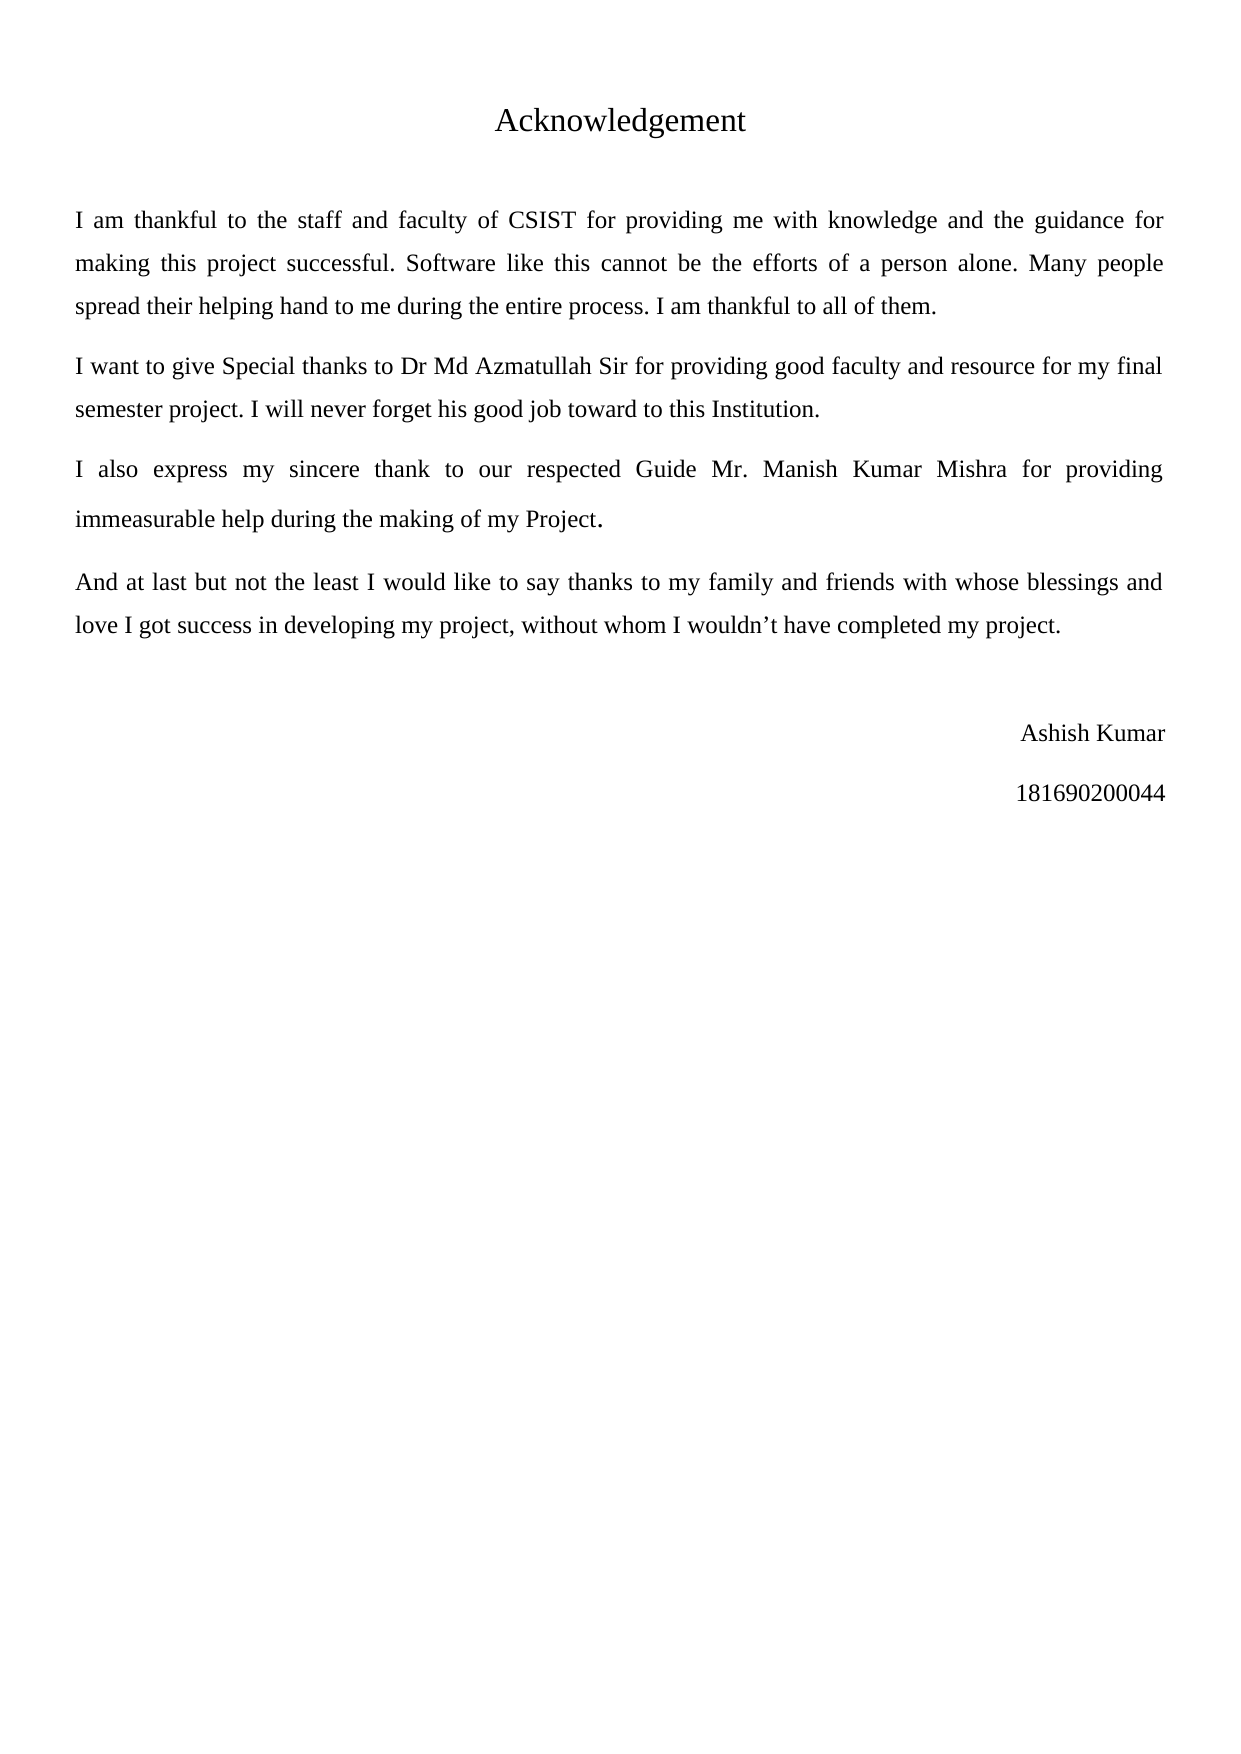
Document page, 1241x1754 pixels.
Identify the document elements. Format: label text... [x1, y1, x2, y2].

subtitle Acknowledgement [75, 100, 1165, 138]
text I am thankful to the staff and faculty of CSIST for providing me with knowledge and the guidance for making this project successful. Software like this cannot be the efforts of a person alone. Many people spread their helping hand to me during the entire process. I am thankful to all of them. [75, 205, 1165, 320]
text I want to give Special thanks to Dr Md Azmatullah Sir for providing good faculty and resource for my final semester project. I will never forget his good job toward to this Institution. [75, 351, 1165, 423]
text And at last but not the least I would like to say thanks to my family and friends with whose blessings and love I got success in developing my project, without whom I wouldn’t have completed my project. [75, 567, 1165, 638]
text 181690200044 [75, 778, 1165, 807]
text Ashish Kumar [75, 718, 1165, 747]
text I also express my sincere thank to our respected Guide Mr. Manish Kumar Mishra for providing immeasurable help during the making of my Project. [75, 454, 1165, 533]
